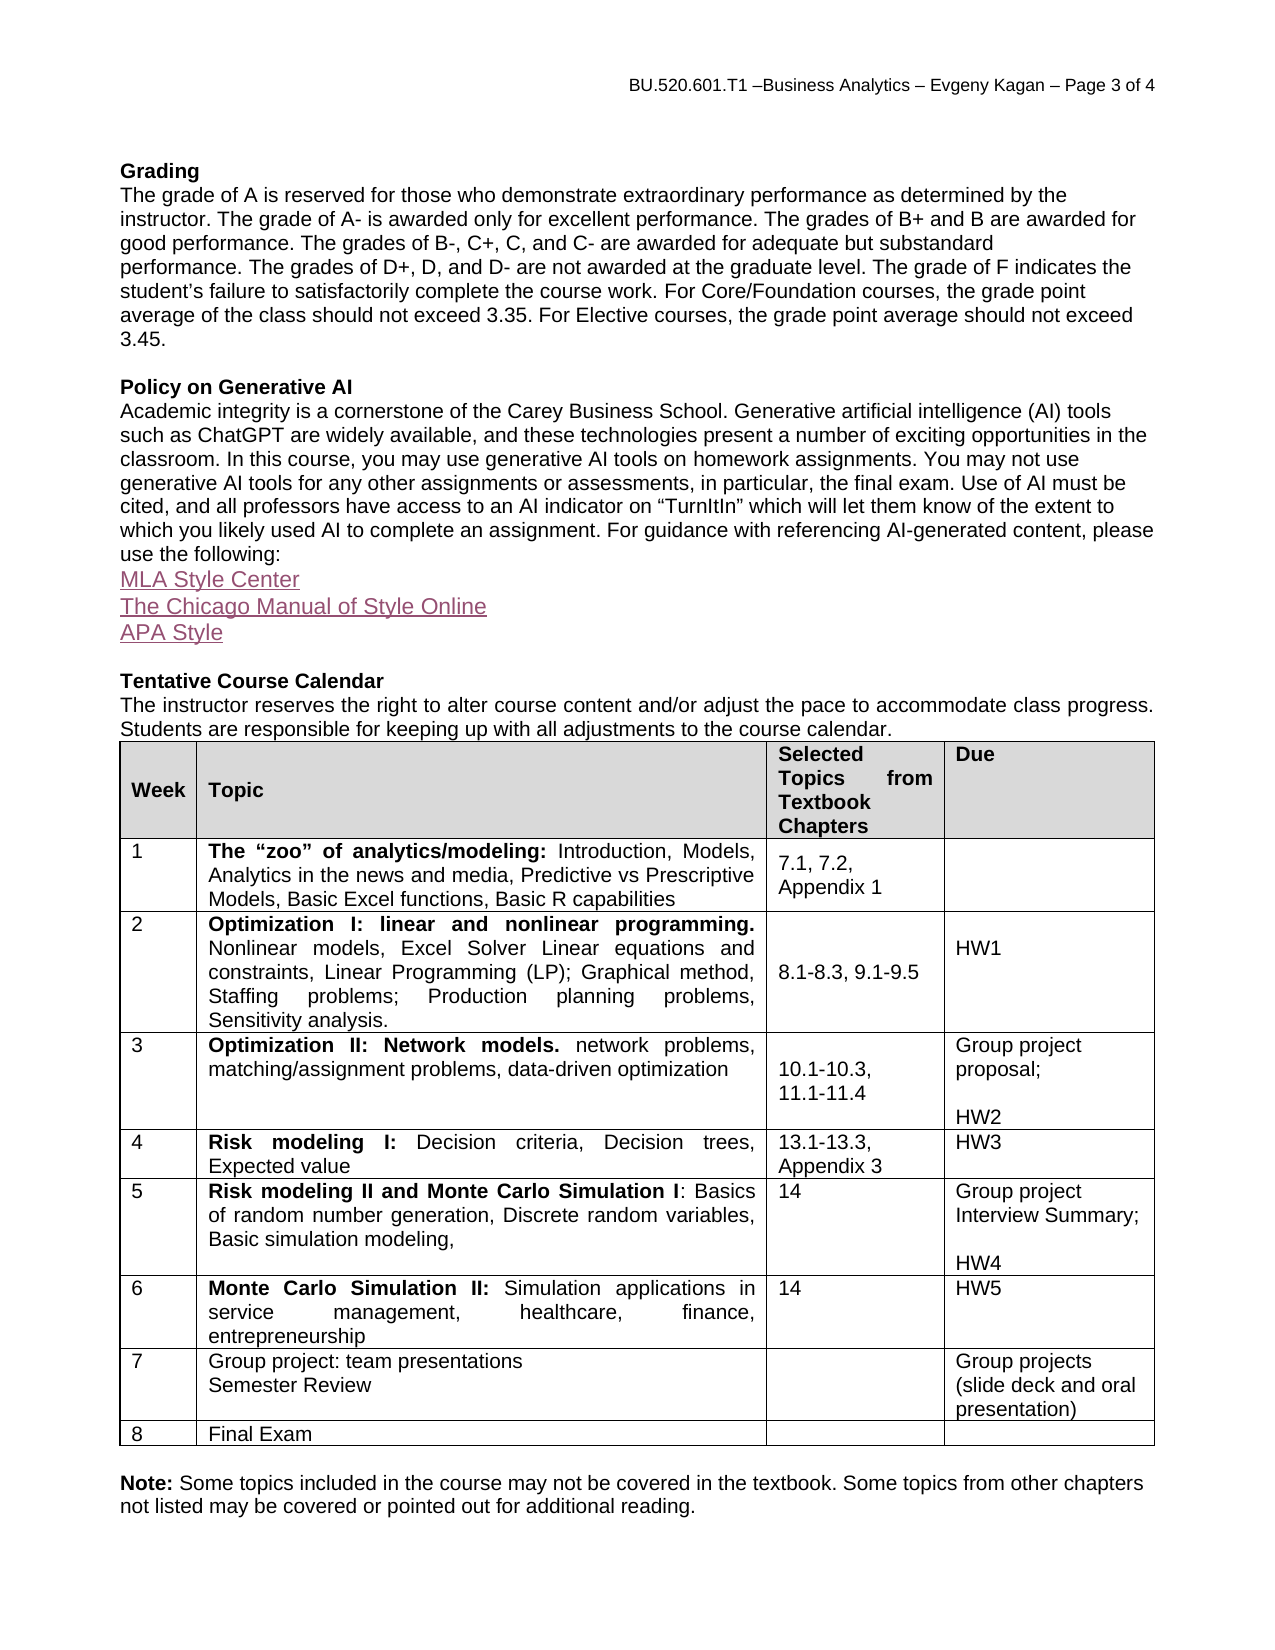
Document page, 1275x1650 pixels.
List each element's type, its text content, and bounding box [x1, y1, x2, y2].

table_cell 10.1-10.3, 11.1-11.4 [767, 1033, 944, 1129]
table_cell 7 [121, 1349, 196, 1420]
table_cell Group project: team presentations Semester Review [197, 1349, 766, 1420]
table_cell 8.1-8.3, 9.1-9.5 [767, 912, 944, 1032]
table_cell Optimization I: linear and nonlinear programming. Nonlinear models, Excel Solver Linear equations and constraints, Linear Programming (LP); Graphical method, Staffing problems; Production planning problems, Sensitivity analysis. [197, 912, 766, 1032]
table_cell HW1 [945, 912, 1154, 1032]
table_cell 14 [767, 1179, 944, 1274]
table_cell Monte Carlo Simulation II: Simulation applications in service management, healthcare, finance, entrepreneurship [197, 1276, 766, 1347]
table_cell [767, 1349, 944, 1420]
table_cell HW3 [945, 1130, 1154, 1178]
table_cell [945, 1421, 1154, 1445]
text Note: Some topics included in the course may not be covered in the textbook. Some topics from other chapters not listed may be covered or pointed out for additional reading. [120, 1470, 1155, 1518]
table_cell Group project Interview Summary; HW4 [945, 1179, 1154, 1274]
table_cell Risk modeling II and Monte Carlo Simulation I: Basics of random number generation, Discrete random variables, Basic simulation modeling, [197, 1179, 766, 1274]
table_cell Risk modeling I: Decision criteria, Decision trees, Expected value [197, 1130, 766, 1178]
table_cell 5 [121, 1179, 196, 1274]
table_cell 4 [121, 1130, 196, 1178]
table_cell 6 [121, 1276, 196, 1347]
table_cell 2 [121, 912, 196, 1032]
table_header Due [945, 742, 1154, 838]
table_cell 14 [767, 1276, 944, 1347]
table_header Topic [197, 742, 766, 838]
text Tentative Course Calendar [120, 669, 1155, 693]
table_cell [945, 839, 1154, 911]
table_cell Group projects (slide deck and oral presentation) [945, 1349, 1154, 1420]
table_cell 8 [121, 1421, 196, 1445]
text Academic integrity is a cornerstone of the Carey Business School. Generative artificial intelligence (AI) tools such as ChatGPT are widely available, and these technologies present a number of exciting opportunities in the classroom. In this course, you may use generative AI tools on homework assignments. You may not use generative AI tools for any other assignments or assessments, in particular, the final exam. Use of AI must be cited, and all professors have access to an AI indicator on “TurnItIn” which will let them know of the extent to which you likely used AI to complete an assignment. For guidance with referencing AI-generated content, please use the following: [120, 398, 1155, 566]
text The grade of A is reserved for those who demonstrate extraordinary performance as determined by the instructor. The grade of A- is awarded only for excellent performance. The grades of B+ and B are awarded for good performance. The grades of B-, C+, C, and C- are awarded for adequate but substandard performance. The grades of D+, D, and D- are not awarded at the graduate level. The grade of F indicates the student’s failure to satisfactorily complete the course work. For Core/Foundation courses, the grade point average of the class should not exceed 3.35. For Elective courses, the grade point average should not exceed 3.45. [120, 183, 1155, 351]
table_cell 1 [121, 839, 196, 911]
table_cell 13.1-13.3, Appendix 3 [767, 1130, 944, 1178]
table_cell 7.1, 7.2, Appendix 1 [767, 839, 944, 911]
table_cell HW5 [945, 1276, 1154, 1347]
table_cell Optimization II: Network models. network problems, matching/assignment problems, data-driven optimization [197, 1033, 766, 1129]
text APA Style [120, 619, 1155, 645]
table_cell Group project proposal; HW2 [945, 1033, 1154, 1129]
text Grading [120, 159, 1155, 183]
text MLA Style Center [120, 566, 1155, 593]
text The instructor reserves the right to alter course content and/or adjust the pace to accommodate class progress. Students are responsible for keeping up with all adjustments to the course calendar. [120, 693, 1155, 741]
table_cell [767, 1421, 944, 1445]
text The Chicago Manual of Style Online [120, 593, 1155, 619]
text Policy on Generative AI [120, 374, 1155, 398]
table_cell 3 [121, 1033, 196, 1129]
table_header Week [121, 742, 196, 838]
table_cell The “zoo” of analytics/modeling: Introduction, Models, Analytics in the news and media, Predictive vs Prescriptive Models, Basic Excel functions, Basic R capabilities [197, 839, 766, 911]
table_cell Final Exam [197, 1421, 766, 1445]
table_header Selected Topics from Textbook Chapters [767, 742, 944, 838]
